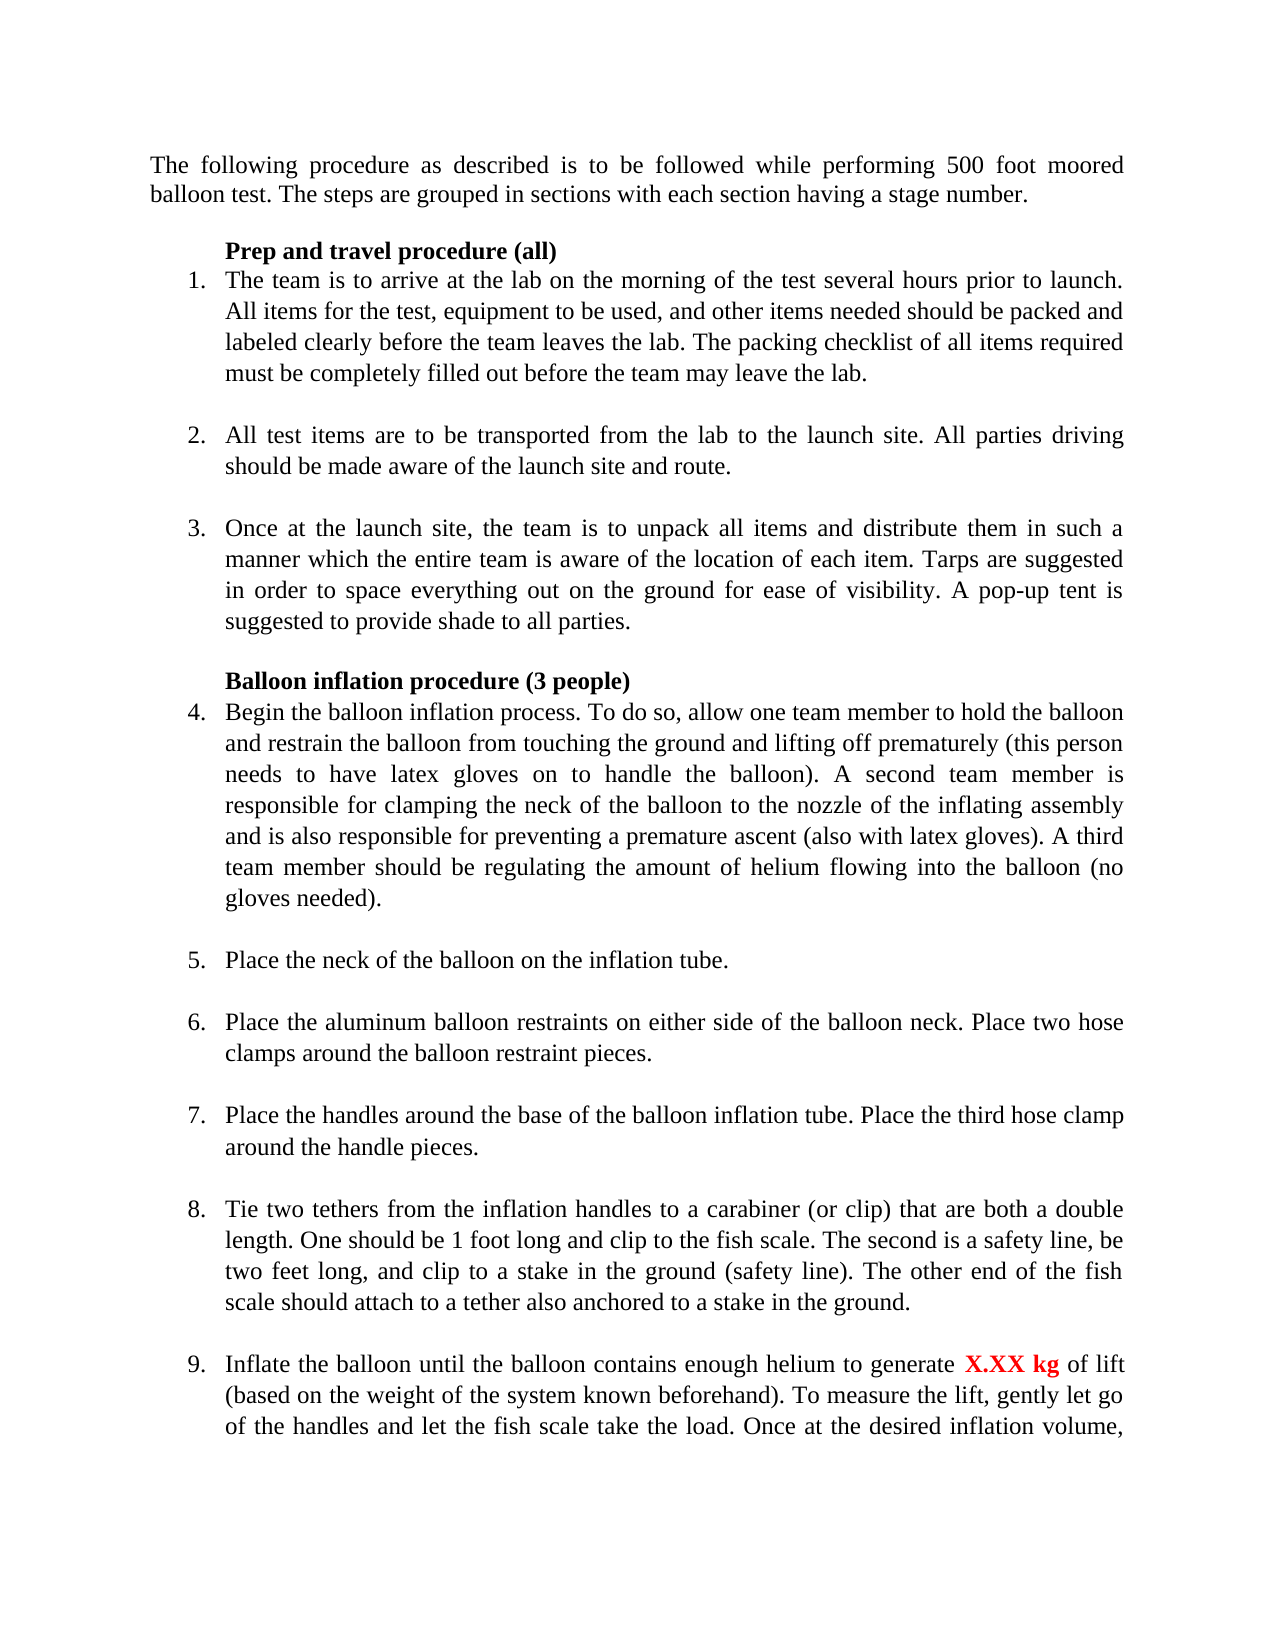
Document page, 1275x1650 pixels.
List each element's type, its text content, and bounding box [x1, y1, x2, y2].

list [187, 1349, 1125, 1440]
list Tie two tethers from the inflation handles to a carabiner (or clip) that are both a double length. One should be 1 foot long and clip to the fish scale. The second is a safety line, be two feet long, and clip to a stake in the ground (safety line). The other end of the fish scale should attach to a tether also anchored to a stake in the ground. [187, 1194, 1125, 1316]
list Place the aluminum balloon restraints on either side of the balloon neck. Place two hose clamps around the balloon restraint pieces. [187, 1007, 1125, 1067]
list Once at the launch site, the team is to unpack all items and distribute them in such a manner which the entire team is aware of the location of each item. Tarps are suggested in order to space everything out on the ground for ease of visibility. A pop-up tent is suggested to provide shade to all parties. [187, 513, 1125, 635]
list Begin the balloon inflation process. To do so, allow one team member to hold the balloon and restrain the balloon from touching the ground and lifting off prematurely (this person needs to have latex gloves on to handle the balloon). A second team member is responsible for clamping the neck of the balloon to the nozzle of the inflating assembly and is also responsible for preventing a premature ascent (also with latex gloves). A third team member should be regulating the amount of helium flowing into the balloon (no gloves needed). [187, 697, 1125, 912]
list Place the neck of the balloon on the inflation tube. [187, 945, 1125, 974]
text The following procedure as described is to be followed while performing 500 foot moored balloon test. The steps are grouped in sections with each section having a stage number. [150, 150, 1125, 207]
list All test items are to be transported from the lab to the launch site. All parties driving should be made aware of the launch site and route. [187, 420, 1125, 480]
list Place the handles around the base of the balloon inflation tube. Place the third hose clamp around the handle pieces. [187, 1101, 1125, 1160]
list Balloon inflation procedure (3 people) [225, 666, 1125, 695]
list The team is to arrive at the lab on the morning of the test several hours prior to launch. All items for the test, equipment to be used, and other items needed should be packed and labeled clearly before the team leaves the lab. The packing checklist of all items required must be completely filled out before the team may leave the lab. [187, 265, 1125, 387]
text Prep and travel procedure (all) [150, 236, 1125, 265]
